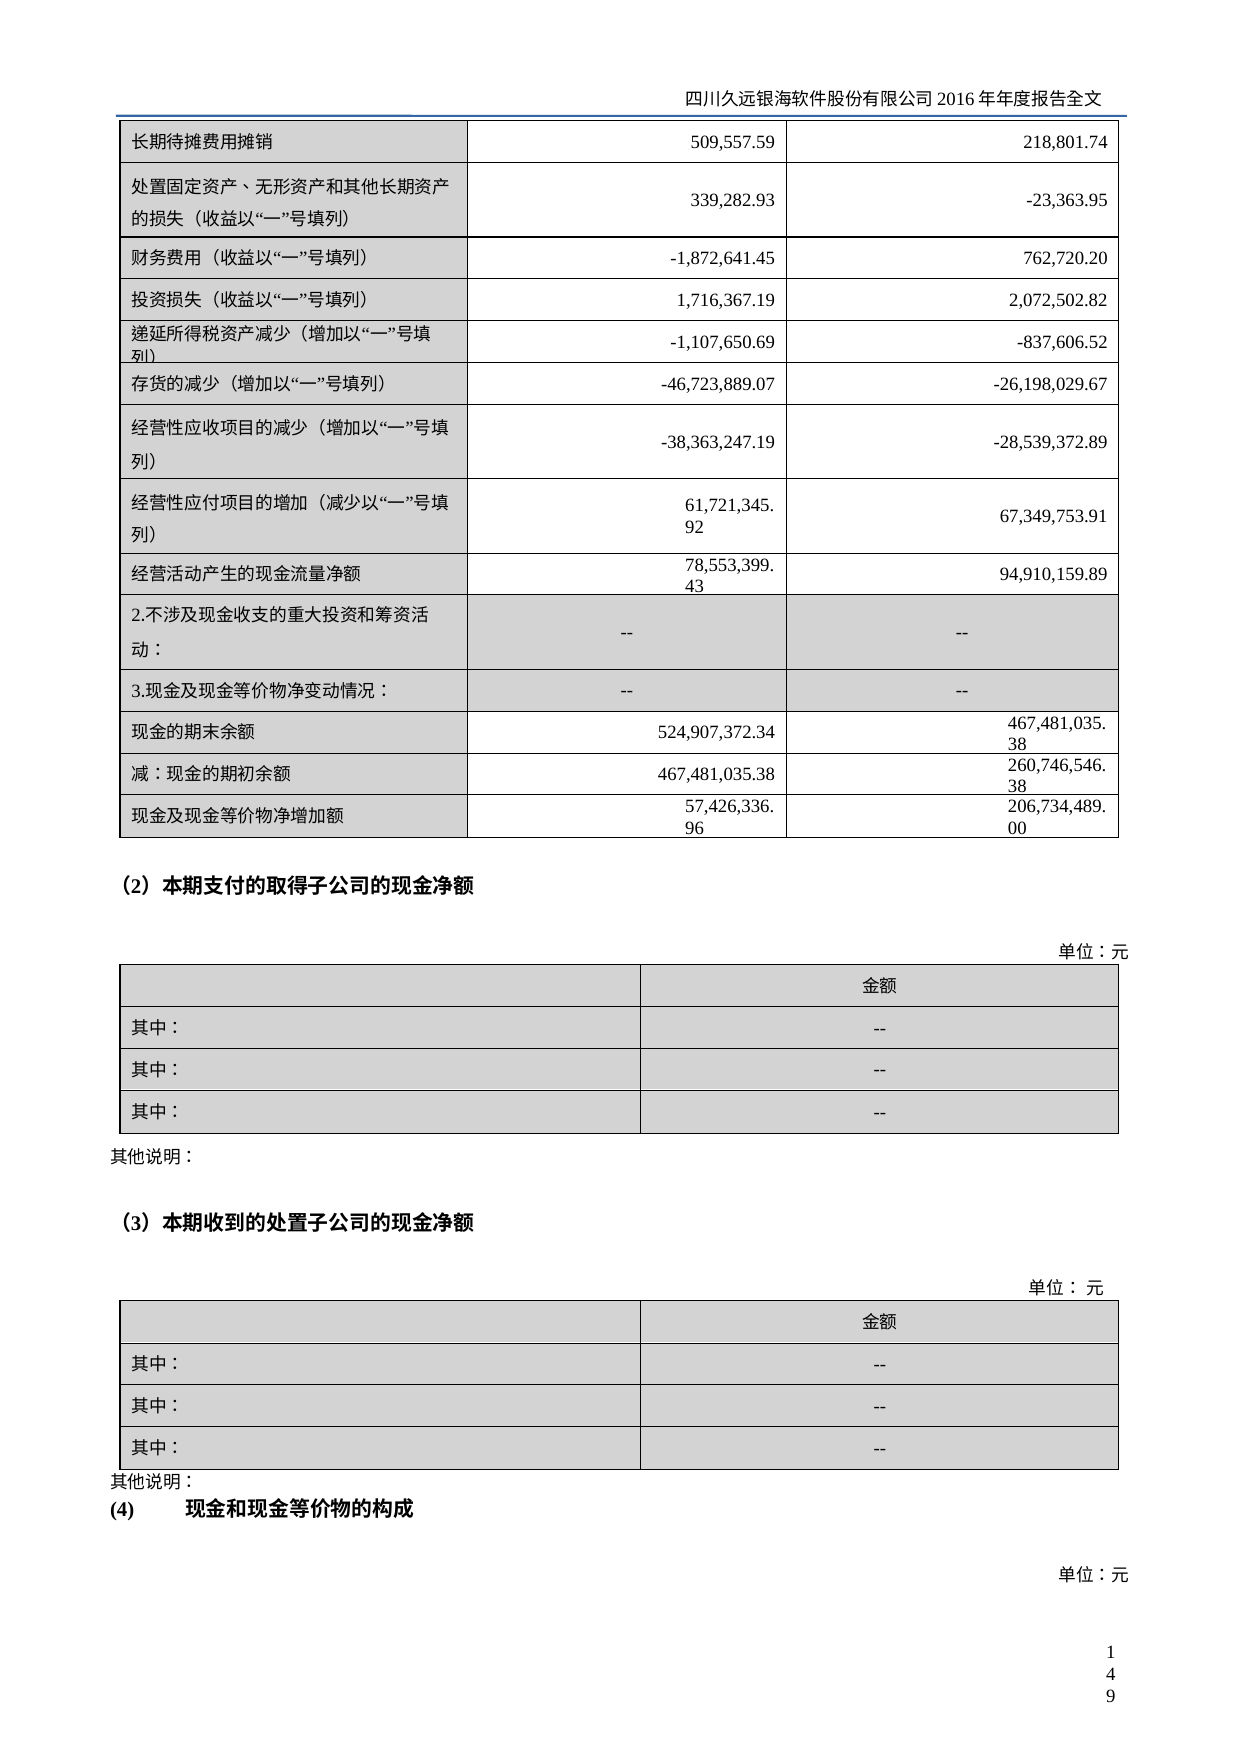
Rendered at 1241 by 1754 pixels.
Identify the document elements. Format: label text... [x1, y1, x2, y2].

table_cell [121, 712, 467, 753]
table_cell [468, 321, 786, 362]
text 单位： 元 [1029, 1276, 1129, 1300]
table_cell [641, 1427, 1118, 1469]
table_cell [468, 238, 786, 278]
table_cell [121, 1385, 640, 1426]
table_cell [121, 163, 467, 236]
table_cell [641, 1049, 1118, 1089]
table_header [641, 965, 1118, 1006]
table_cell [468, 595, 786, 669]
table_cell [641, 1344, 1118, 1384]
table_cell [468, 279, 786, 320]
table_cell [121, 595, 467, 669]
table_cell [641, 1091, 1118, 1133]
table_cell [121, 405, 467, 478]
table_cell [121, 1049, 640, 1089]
text （2）本期支付的取得子公司的现金净额 [110, 871, 1129, 900]
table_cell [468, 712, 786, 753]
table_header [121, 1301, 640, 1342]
text 其他说明： [110, 1144, 1129, 1168]
text 单位：元 [110, 1562, 1129, 1586]
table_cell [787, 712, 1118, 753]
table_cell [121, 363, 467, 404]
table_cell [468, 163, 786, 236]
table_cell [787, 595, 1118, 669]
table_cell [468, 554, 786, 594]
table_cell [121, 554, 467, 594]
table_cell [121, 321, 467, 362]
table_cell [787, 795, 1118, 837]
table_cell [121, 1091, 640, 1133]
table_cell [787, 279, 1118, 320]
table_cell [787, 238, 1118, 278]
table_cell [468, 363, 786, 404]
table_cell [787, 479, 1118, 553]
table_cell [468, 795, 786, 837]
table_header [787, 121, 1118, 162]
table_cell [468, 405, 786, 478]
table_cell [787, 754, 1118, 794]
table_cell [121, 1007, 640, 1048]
list 现金和现金等价物的构成 [110, 1494, 1129, 1523]
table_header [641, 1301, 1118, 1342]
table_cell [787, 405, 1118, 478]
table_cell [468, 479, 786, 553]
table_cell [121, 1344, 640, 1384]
text 单位：元 [110, 939, 1129, 964]
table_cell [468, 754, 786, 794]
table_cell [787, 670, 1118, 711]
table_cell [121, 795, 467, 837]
text （3）本期收到的处置子公司的现金净额 [110, 1208, 1129, 1236]
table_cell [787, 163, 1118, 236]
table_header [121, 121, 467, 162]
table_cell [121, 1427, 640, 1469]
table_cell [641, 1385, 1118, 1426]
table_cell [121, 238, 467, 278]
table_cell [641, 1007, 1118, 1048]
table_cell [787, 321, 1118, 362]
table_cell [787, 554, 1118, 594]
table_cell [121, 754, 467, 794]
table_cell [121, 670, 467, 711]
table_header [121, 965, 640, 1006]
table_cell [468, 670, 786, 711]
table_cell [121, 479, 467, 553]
text 其他说明： [110, 1470, 1129, 1494]
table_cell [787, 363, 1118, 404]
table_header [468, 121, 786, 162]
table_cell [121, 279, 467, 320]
